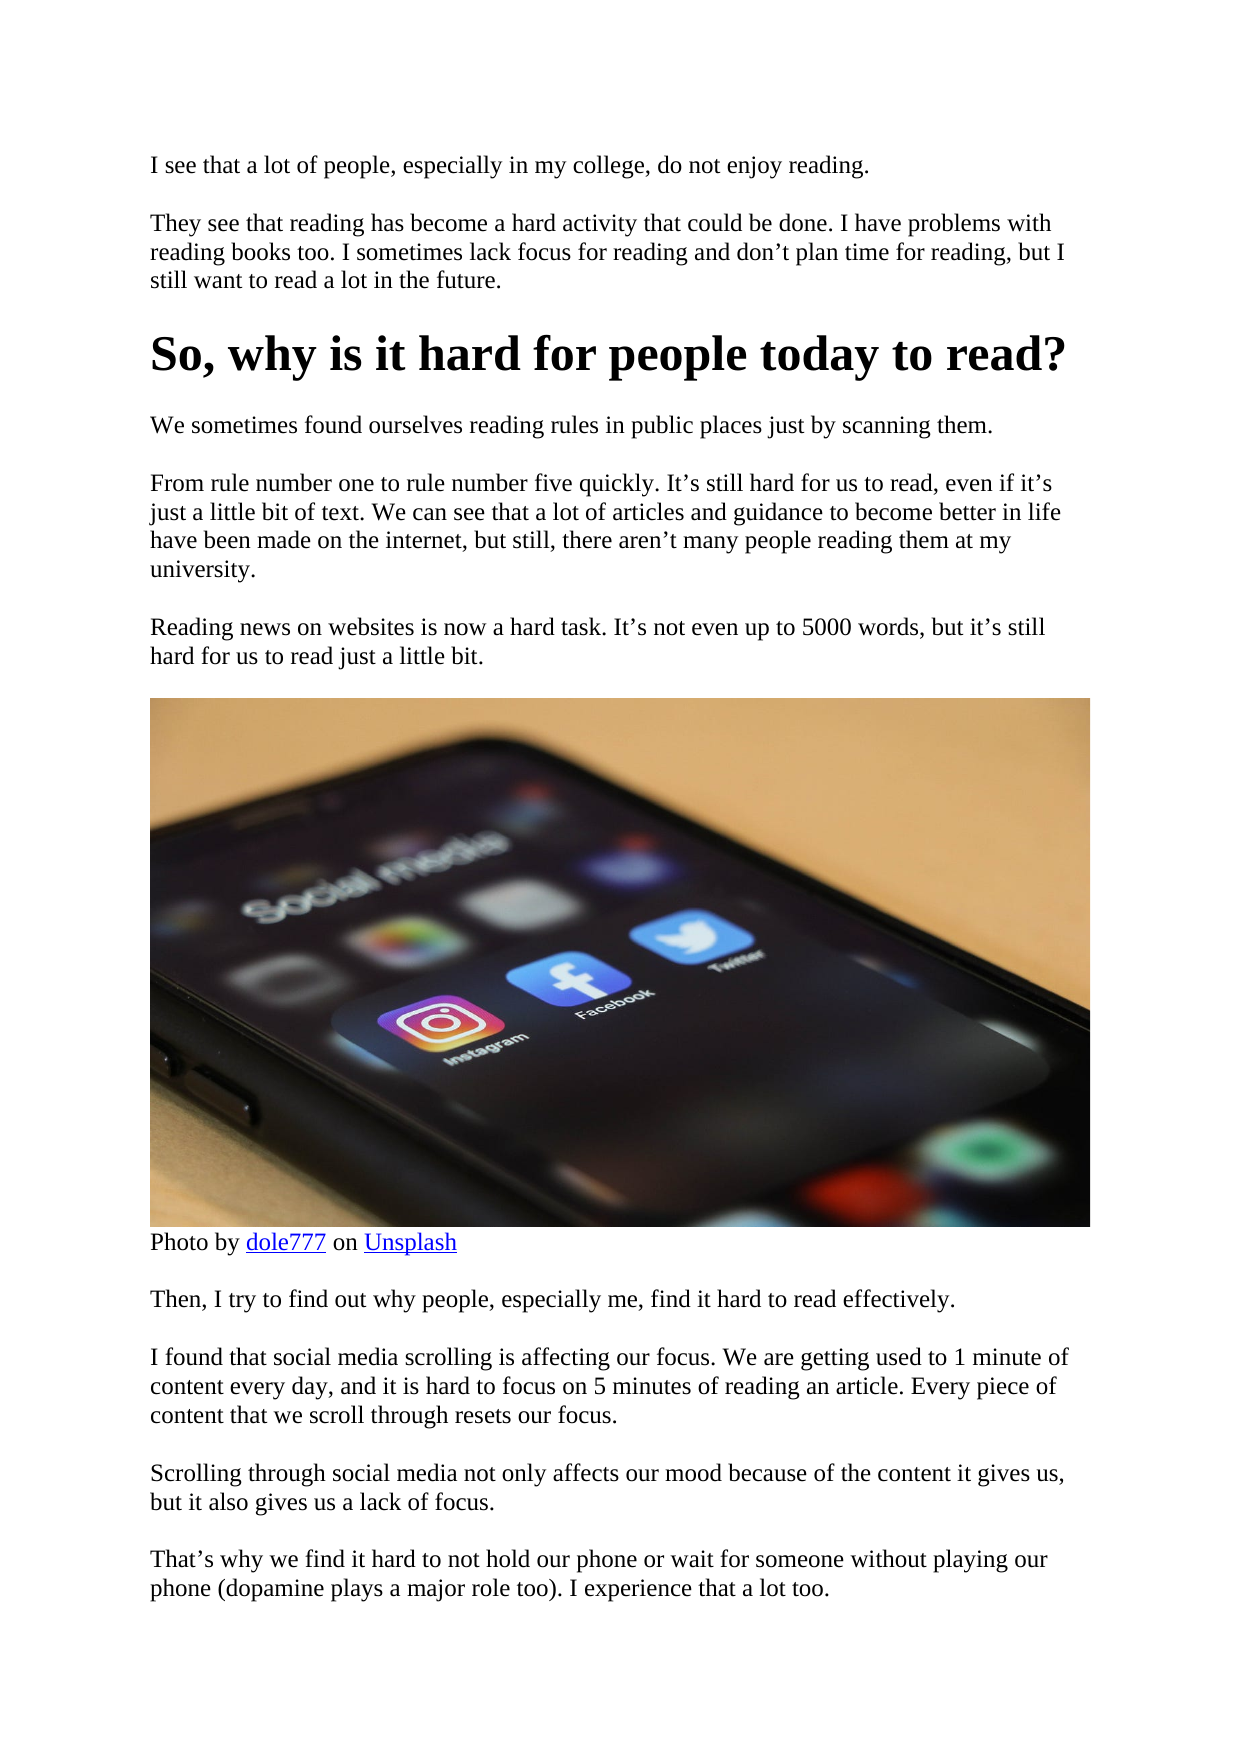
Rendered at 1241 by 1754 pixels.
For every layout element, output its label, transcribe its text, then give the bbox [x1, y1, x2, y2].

text Photo by dole777 on Unsplash [150, 1227, 1090, 1255]
text Scrolling through social media not only affects our mood because of the content it gives us, but it also gives us a lack of focus. [150, 1458, 1090, 1515]
text Reading news on websites is now a hard task. It’s not even up to 5000 words, but it’s still hard for us to read just a little bit. [150, 612, 1090, 669]
text That’s why we find it hard to not hold our phone or wait for someone without playing our phone (dopamine plays a major role too). I experience that a lot too. [150, 1544, 1090, 1602]
picture [150, 698, 1091, 1227]
text I found that social media scrolling is affecting our focus. We are getting used to 1 minute of content every day, and it is hard to focus on 5 minutes of reading an article. Every piece of content that we scroll through resets our focus. [150, 1342, 1090, 1429]
text I see that a lot of people, especially in my college, do not enjoy reading. [150, 150, 1090, 179]
text So, why is it hard for people today to read? [150, 323, 1090, 381]
text They see that reading has become a hard activity that could be done. I have problems with reading books too. I sometimes lack focus for reading and don’t plan time for reading, but I still want to read a lot in the future. [150, 208, 1090, 294]
text We sometimes found ourselves reading rules in public places just by scanning them. [150, 410, 1090, 439]
text Then, I try to find out why people, especially me, find it hard to read effectively. [150, 1284, 1090, 1313]
text From rule number one to rule number five quickly. It’s still hard for us to read, even if it’s just a little bit of text. We can see that a lot of articles and guidance to become better in life have been made on the internet, but still, there aren’t many people reading them at my university. [150, 468, 1090, 583]
